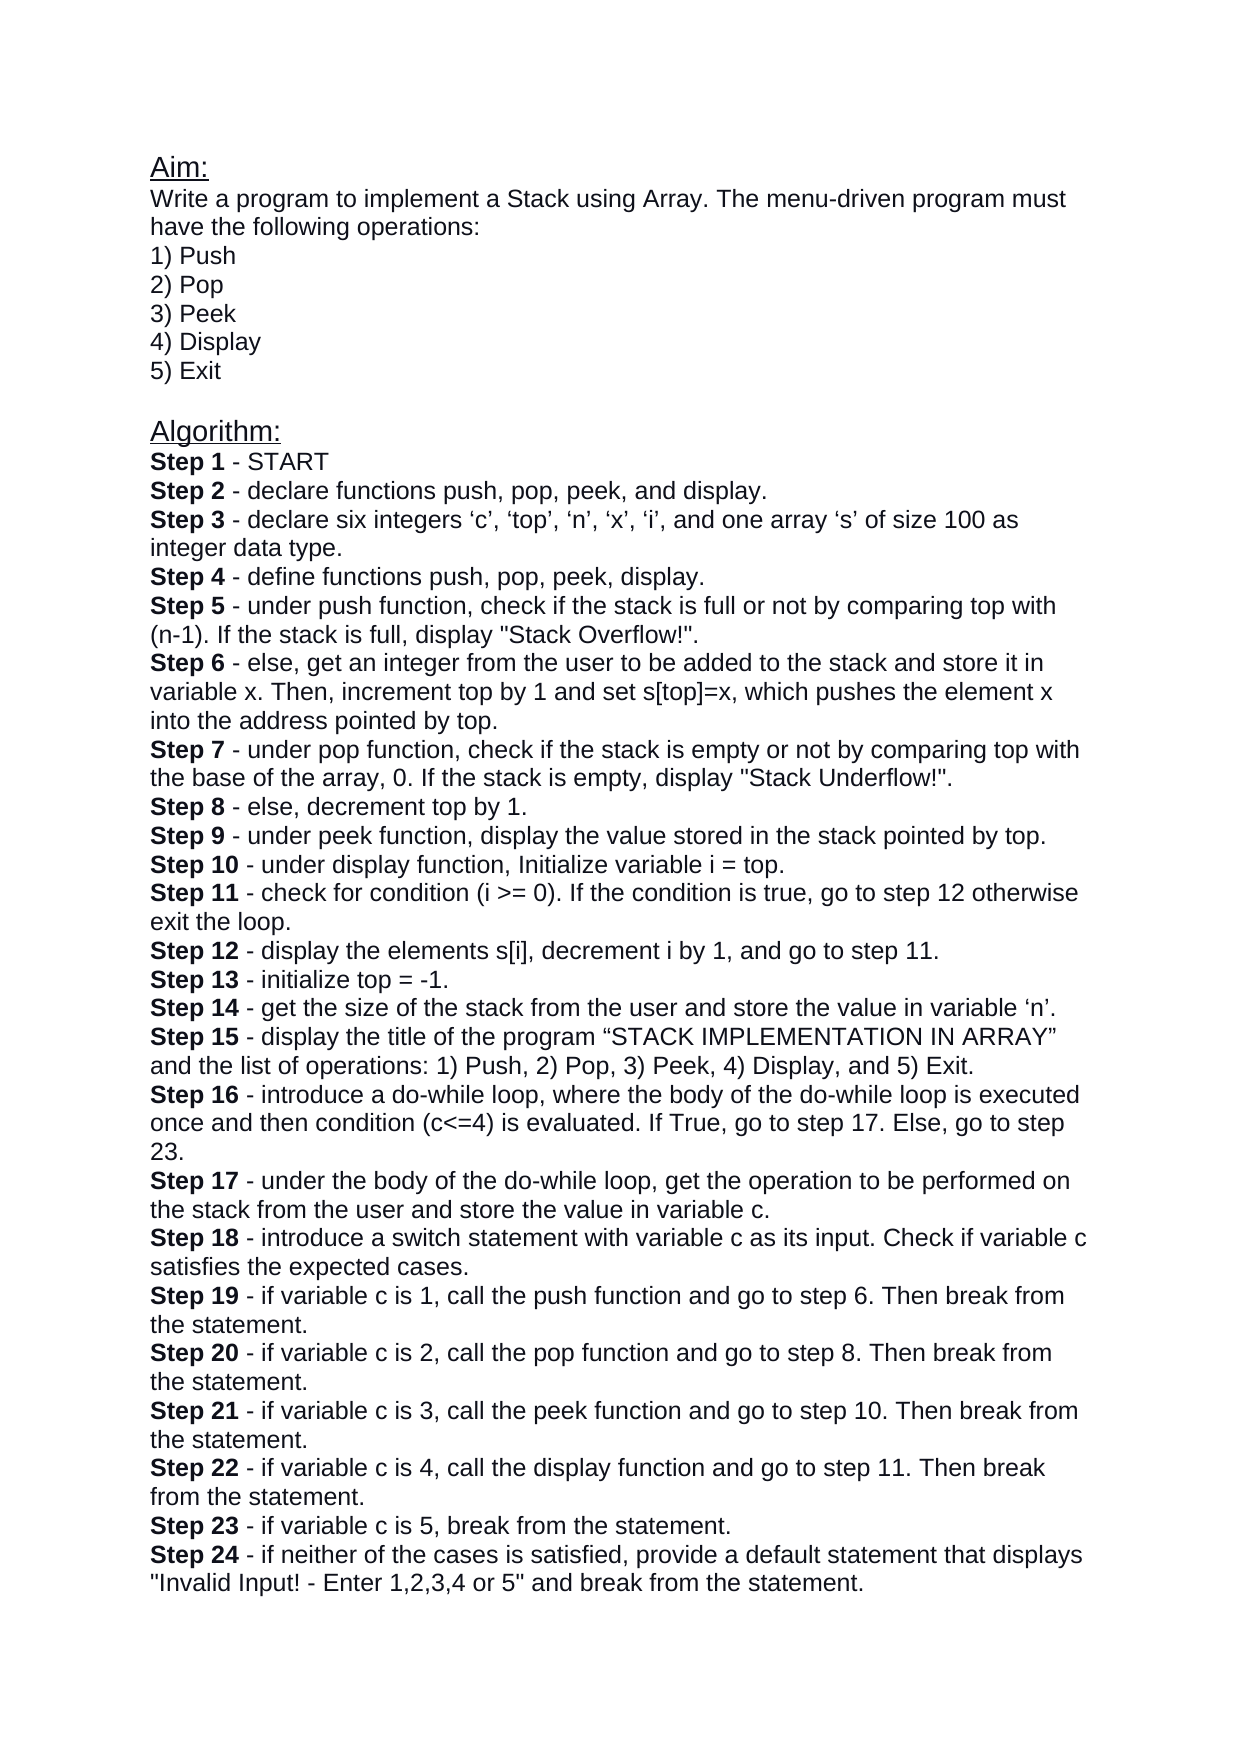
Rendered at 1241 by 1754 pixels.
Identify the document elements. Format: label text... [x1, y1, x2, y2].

text Step 23 - if variable c is 5, break from the statement. [150, 1511, 1090, 1539]
text Algorithm: [150, 413, 1090, 447]
text Step 4 - define functions push, pop, peek, display. [150, 562, 1090, 591]
text 2) Pop [150, 270, 1090, 298]
text Step 19 - if variable c is 1, call the push function and go to step 6. Then break from the statement. [150, 1281, 1090, 1338]
text 5) Exit [150, 356, 1090, 385]
text Step 13 - initialize top = -1. [150, 964, 1090, 993]
text Step 9 - under peek function, display the value stored in the stack pointed by top. [150, 821, 1090, 849]
text Step 1 - START [150, 447, 1090, 476]
text Write a program to implement a Stack using Array. The menu-driven program must have the following operations: [150, 183, 1090, 241]
text Step 5 - under push function, check if the stack is full or not by comparing top with (n-1). If the stack is full, display "Stack Overflow!". [150, 591, 1090, 648]
text 1) Push [150, 241, 1090, 270]
text Aim: [150, 150, 1090, 183]
text Step 12 - display the elements s[i], decrement i by 1, and go to step 11. [150, 936, 1090, 964]
text Step 16 - introduce a do-while loop, where the body of the do-while loop is executed once and then condition (c<=4) is evaluated. If True, go to step 17. Else, go to step 23. [150, 1079, 1090, 1166]
text Step 6 - else, get an integer from the user to be added to the stack and store it in variable x. Then, increment top by 1 and set s[top]=x, which pushes the element x into the address pointed by top. [150, 648, 1090, 734]
text 4) Display [150, 327, 1090, 356]
text Step 14 - get the size of the stack from the user and store the value in variable ‘n’. [150, 993, 1090, 1022]
text Step 8 - else, decrement top by 1. [150, 792, 1090, 821]
text Step 7 - under pop function, check if the stack is empty or not by comparing top with the base of the array, 0. If the stack is empty, display "Stack Underflow!". [150, 734, 1090, 792]
text Step 20 - if variable c is 2, call the pop function and go to step 8. Then break from the statement. [150, 1338, 1090, 1396]
text Step 24 - if neither of the cases is satisfied, provide a default statement that displays "Invalid Input! - Enter 1,2,3,4 or 5" and break from the statement. [150, 1539, 1090, 1597]
text Step 21 - if variable c is 3, call the peek function and go to step 10. Then break from the statement. [150, 1396, 1090, 1453]
text Step 18 - introduce a switch statement with variable c as its input. Check if variable c satisfies the expected cases. [150, 1223, 1090, 1281]
text Step 17 - under the body of the do-while loop, get the operation to be performed on the stack from the user and store the value in variable c. [150, 1166, 1090, 1223]
text Step 11 - check for condition (i >= 0). If the condition is true, go to step 12 otherwise exit the loop. [150, 878, 1090, 936]
text Step 3 - declare six integers ‘c’, ‘top’, ‘n’, ‘x’, ‘i’, and one array ‘s’ of size 100 as integer data type. [150, 504, 1090, 562]
text Step 15 - display the title of the program “STACK IMPLEMENTATION IN ARRAY” and the list of operations: 1) Push, 2) Pop, 3) Peek, 4) Display, and 5) Exit. [150, 1022, 1090, 1079]
text Step 10 - under display function, Initialize variable i = top. [150, 849, 1090, 878]
text 3) Peek [150, 298, 1090, 327]
text Step 2 - declare functions push, pop, peek, and display. [150, 476, 1090, 504]
text Step 22 - if variable c is 4, call the display function and go to step 11. Then break from the statement. [150, 1453, 1090, 1511]
